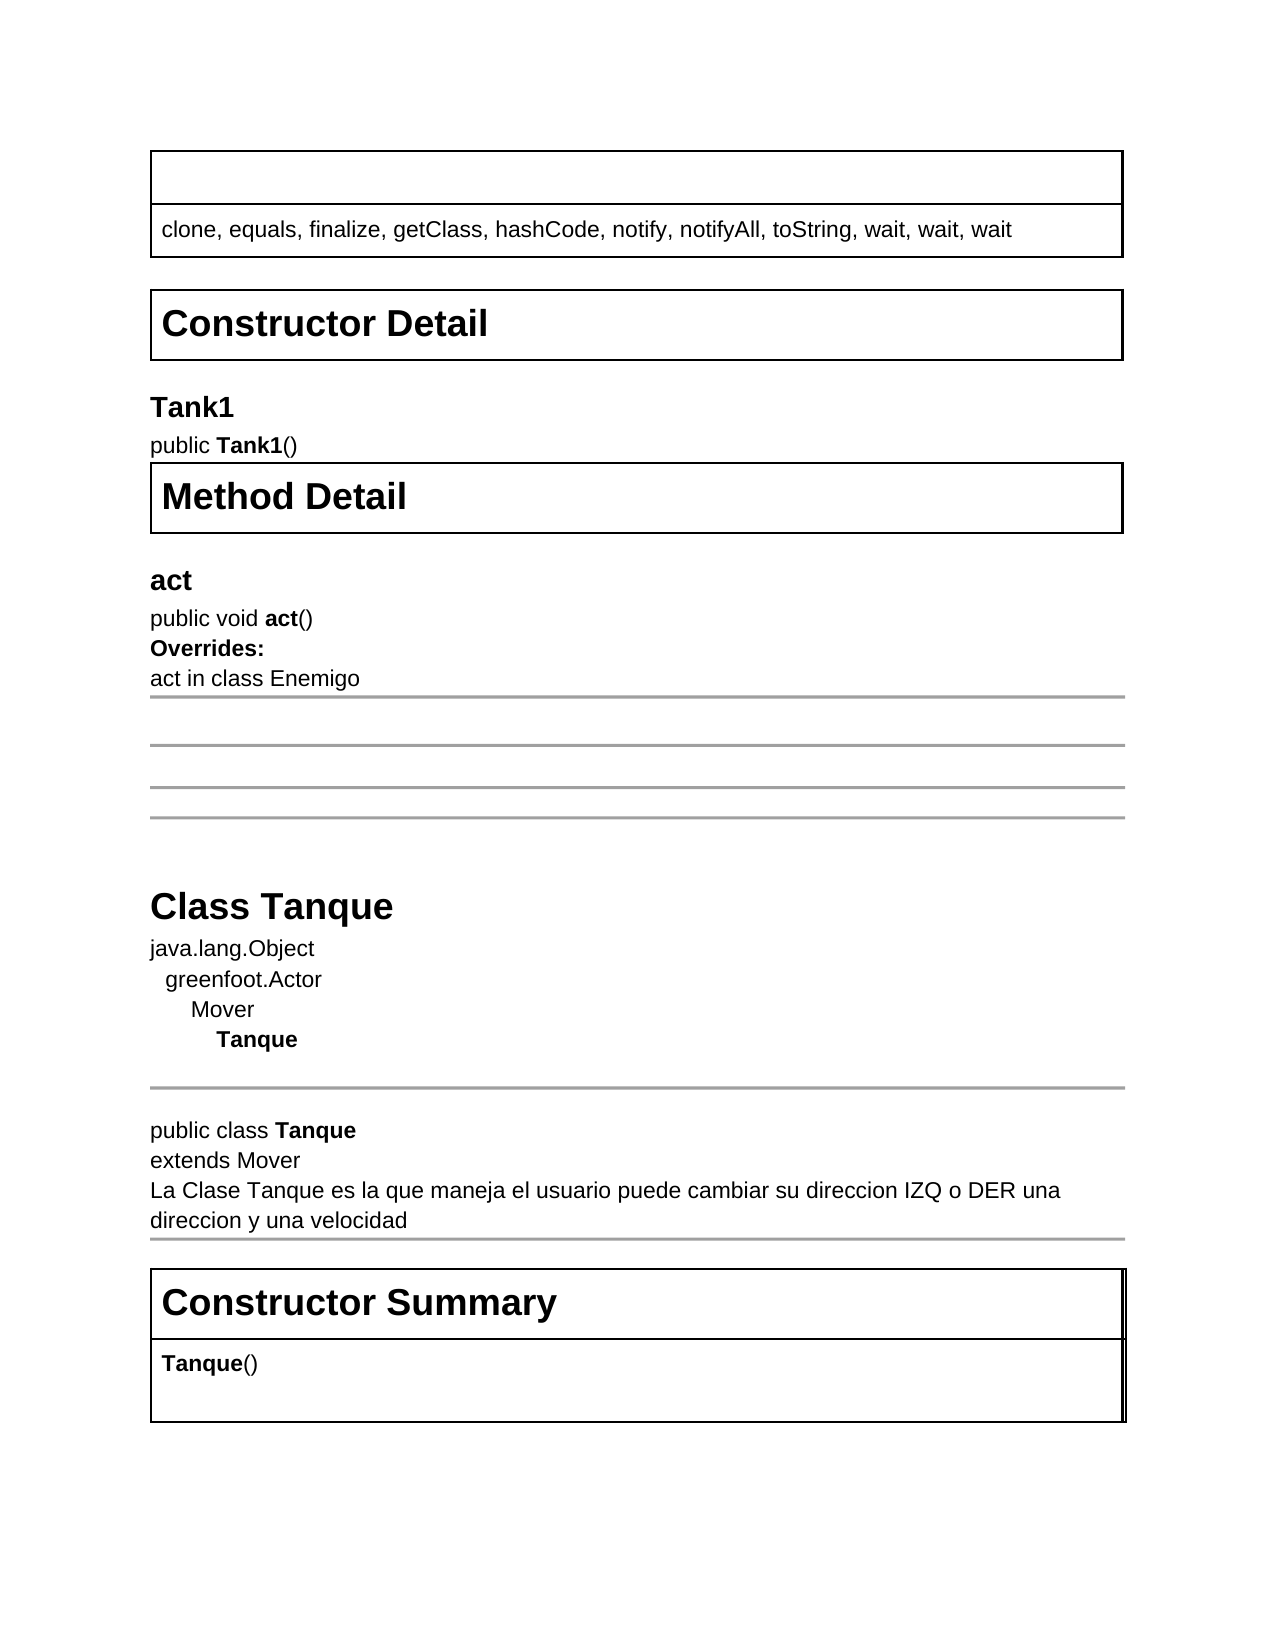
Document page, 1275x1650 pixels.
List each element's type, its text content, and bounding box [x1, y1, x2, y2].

table_header Constructor Detail [152, 291, 1121, 358]
subtitle act [150, 563, 1125, 596]
table_header Constructor Summary [152, 1270, 1121, 1338]
text public void act() [150, 605, 1125, 631]
text Overrides: [150, 635, 1125, 661]
text La Clase Tanque es la que maneja el usuario puede cambiar su direccion IZQ o DER una direccion y una velocidad [150, 1177, 1125, 1234]
text act in class Enemigo [150, 665, 1125, 692]
subtitle Tank1 [150, 390, 1125, 423]
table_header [152, 152, 1121, 203]
text public Tank1() [150, 432, 1125, 458]
table_cell Tanque() [152, 1340, 1121, 1421]
text extends Mover [150, 1147, 1125, 1173]
table_header Method Detail [152, 464, 1121, 532]
table_cell clone, equals, finalize, getClass, hashCode, notify, notifyAll, toString, wait, wait, wait [152, 205, 1121, 256]
text public class Tanque [150, 1117, 1125, 1143]
text java.lang.Object greenfoot.Actor Mover Tanque [150, 935, 1125, 1083]
subtitle Class Tanque [150, 884, 1125, 927]
